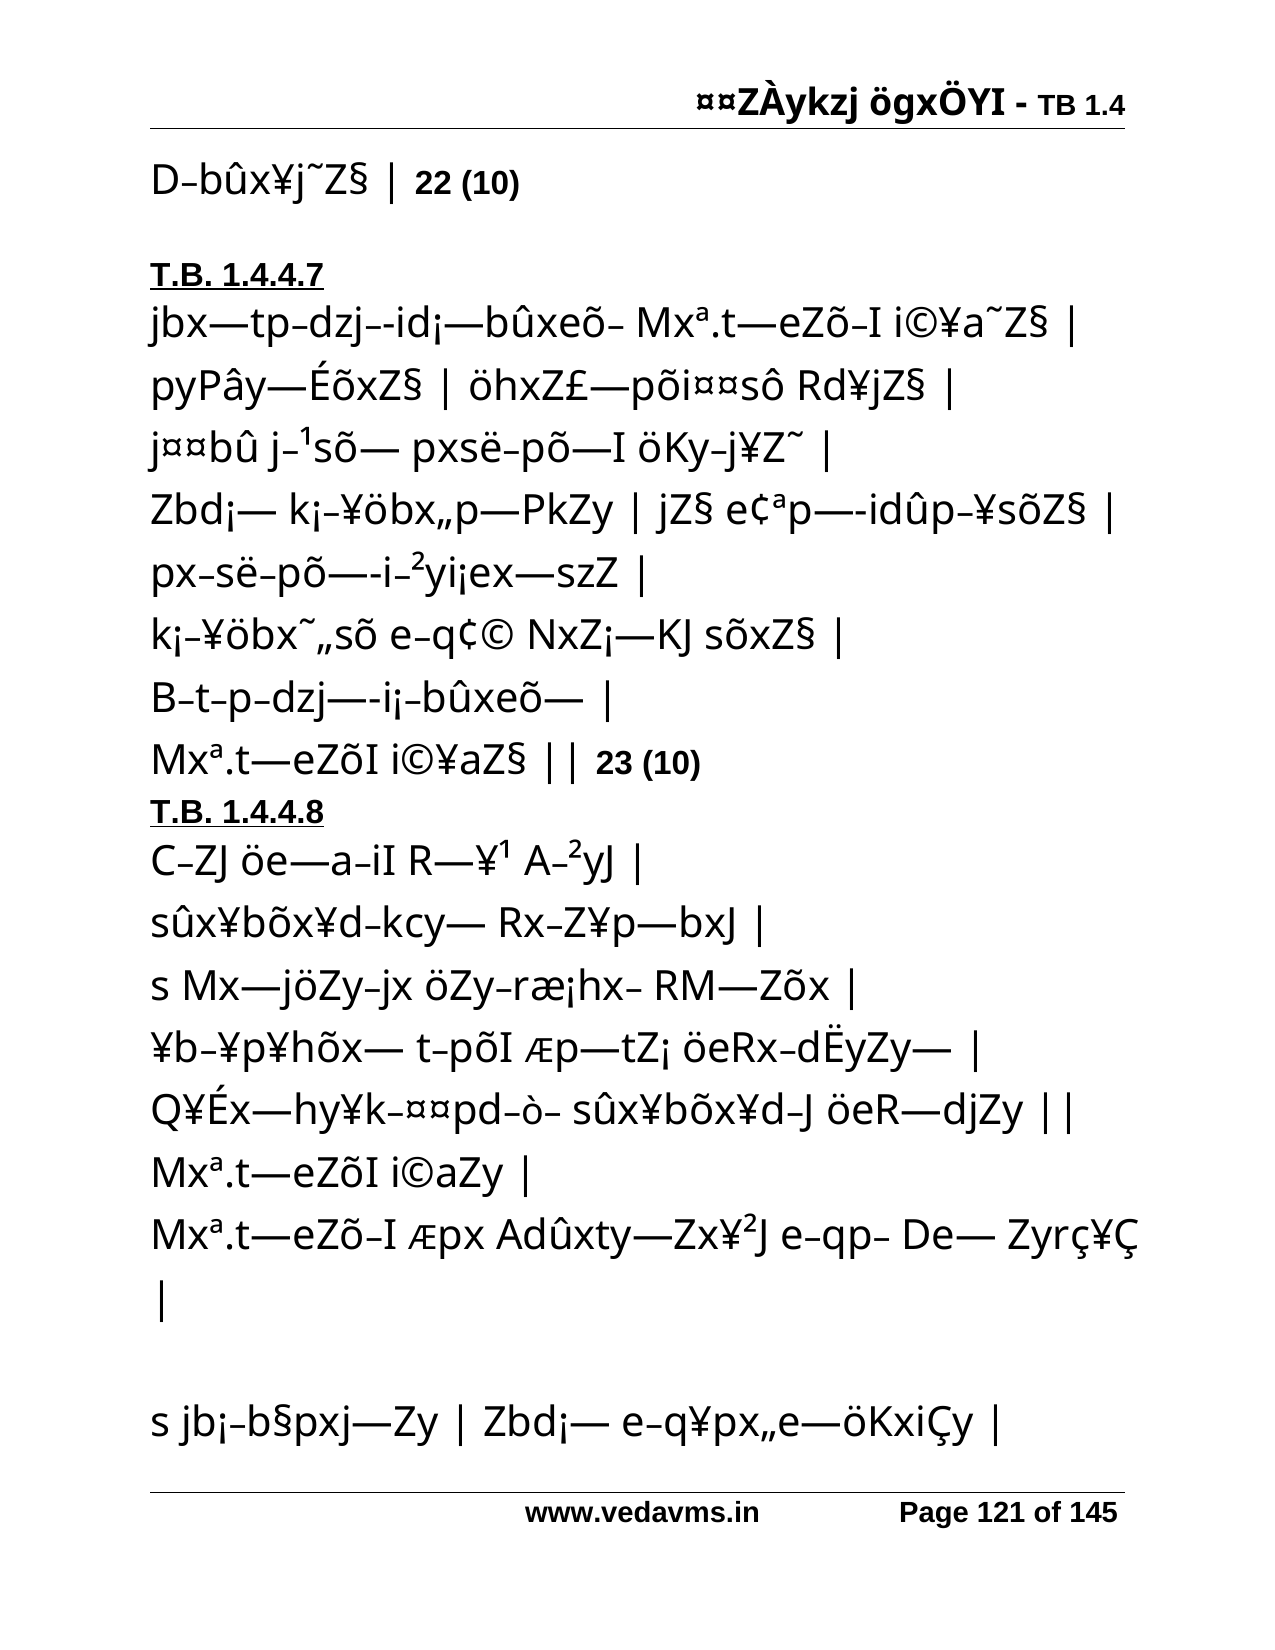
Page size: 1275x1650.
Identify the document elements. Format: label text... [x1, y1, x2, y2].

text ¥b–¥p¥hõx— t–põI Æp—tZ¡ öeRx–dËyZy— | [150, 1018, 1154, 1074]
text D–bûx¥j˜Z§ | 22 (10) [150, 150, 1154, 207]
text k¡–¥öbx˜„sõ e–q¢© NxZ¡—KJ sõxZ§ | [150, 605, 1154, 662]
text s jb¡–b§pxj—Zy | Zbd¡— e–q¥px„e—öKxiÇy | [150, 1392, 1154, 1449]
text Mxª.t—eZõI i©¥aZ§ || 23 (10) [150, 730, 1154, 787]
text Mxª.t—eZõI i©aZy | [150, 1143, 1154, 1199]
text T.B. 1.4.4.7 [150, 254, 1154, 293]
text sûx¥bõx¥d–kcy— Rx–Z¥p—bxJ | [150, 893, 1154, 950]
text pyPây—ÉõxZ§ | öhxZ£—põi¤¤sô Rd¥jZ§ | [150, 355, 1154, 412]
text B–t–p–dzj—-i¡–bûxeõ— | [150, 667, 1154, 724]
text s Mx—jöZy–jx öZy–ræ¡hx– RM—Zõx | [150, 955, 1154, 1012]
text j¤¤bû j–¹sõ— pxsë–põ—I öKy–j¥Z˜ | [150, 418, 1154, 474]
text jbx—tp–dzj–-id¡—bûxeõ– Mxª.t—eZõ–I i©¥a˜Z§ | [150, 293, 1154, 350]
text Mxª.t—eZõ–I Æpx Adûxty—Zx¥²J e–qp– De— Zyrç¥Ç | [150, 1205, 1154, 1324]
text Q¥Éx—hy¥k–¤¤pd–ò– sûx¥bõx¥d–J öeR—djZy || [150, 1080, 1154, 1137]
text T.B. 1.4.4.8 [150, 792, 1154, 831]
text Zbd¡— k¡–¥öbx„p—PkZy | jZ§ e¢ªp—-idûp–¥sõZ§ | [150, 480, 1154, 537]
text C–ZJ öe—a–iI R—¥¹ A–²yJ | [150, 831, 1154, 887]
text px–së–põ—-i–²yi¡ex—szZ | [150, 543, 1154, 599]
